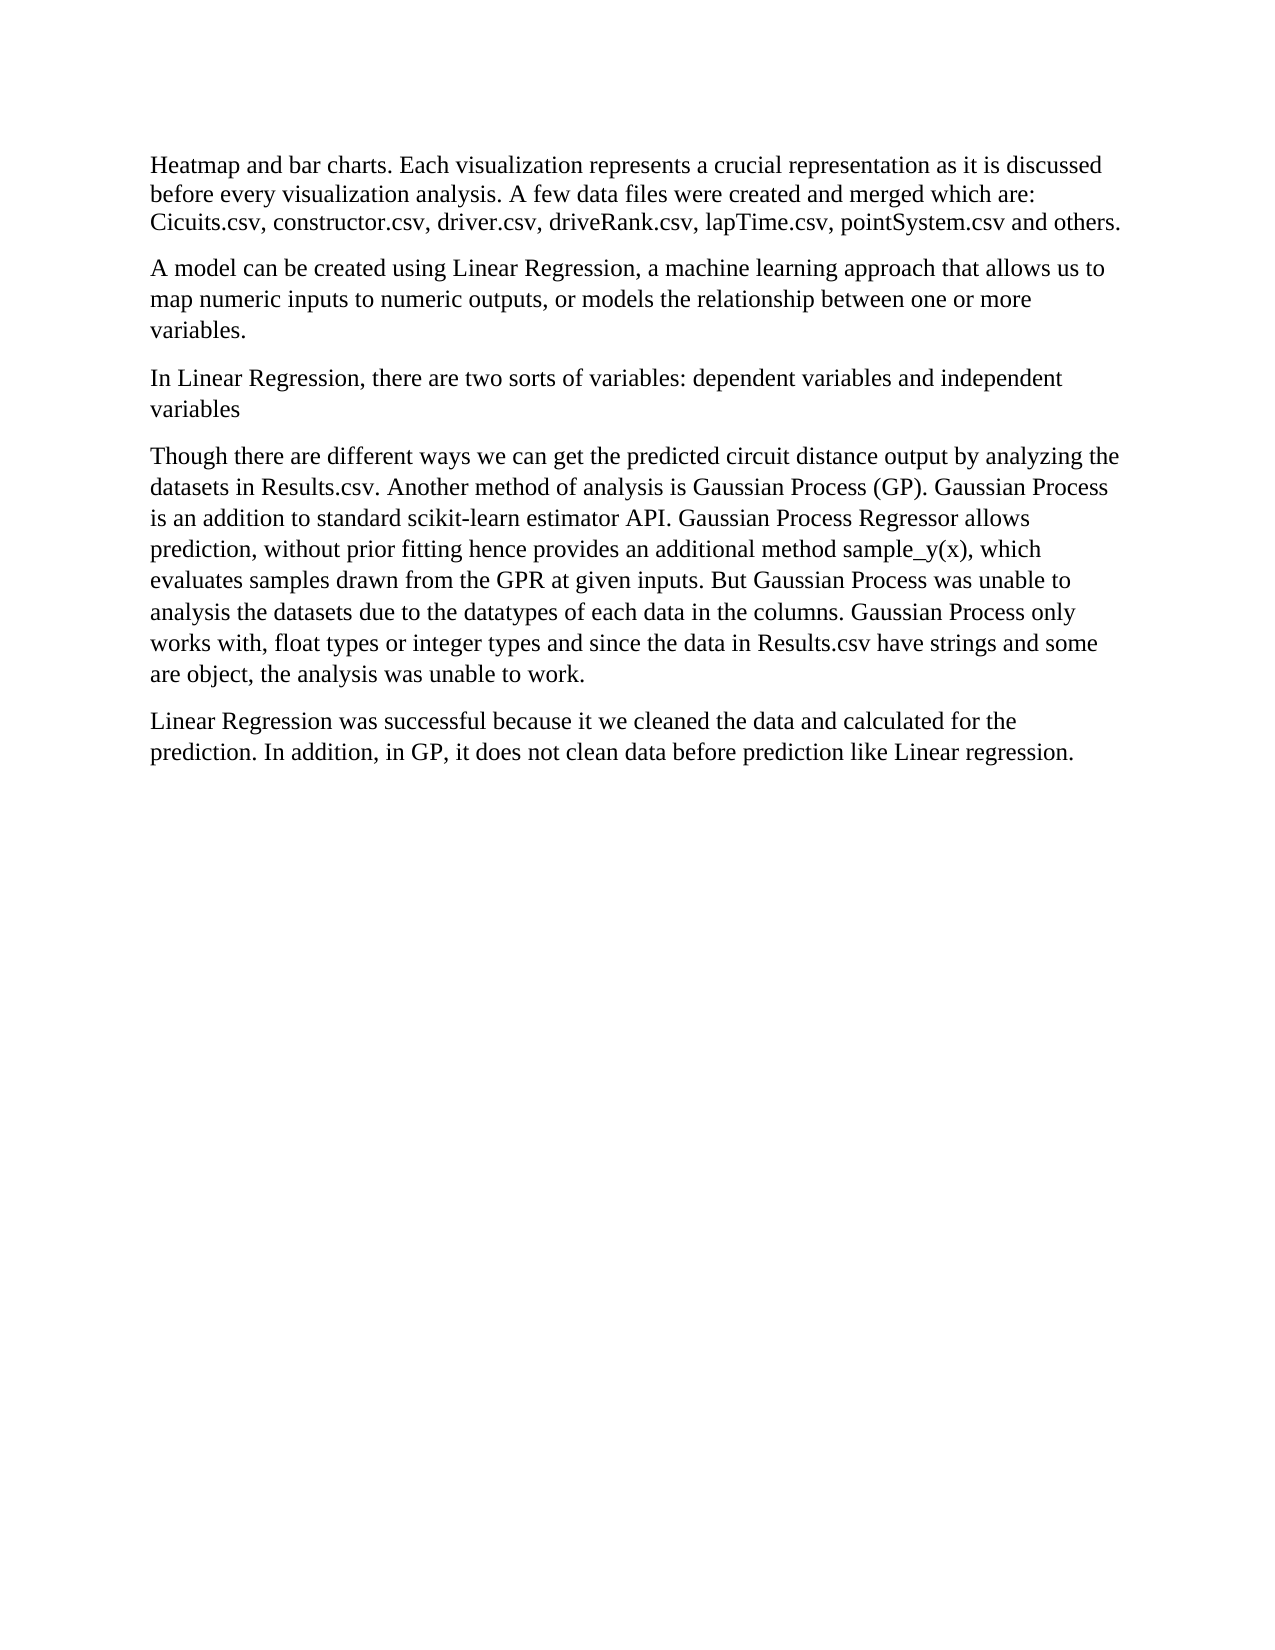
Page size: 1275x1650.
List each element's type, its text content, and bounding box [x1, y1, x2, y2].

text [150, 150, 1125, 236]
text Linear Regression was successful because it we cleaned the data and calculated for the prediction. In addition, in GP, it does not clean data before prediction like Linear regression. [150, 706, 1125, 766]
text In Linear Regression, there are two sorts of variables: dependent variables and independent variables [150, 363, 1125, 422]
text Though there are different ways we can get the predicted circuit distance output by analyzing the datasets in Results.csv. Another method of analysis is Gaussian Process (GP). Gaussian Process is an addition to standard scikit-learn estimator API. Gaussian Process Regressor allows prediction, without prior fitting hence provides an additional method sample_y(x), which evaluates samples drawn from the GPR at given inputs. But Gaussian Process was unable to analysis the datasets due to the datatypes of each data in the columns. Gaussian Process only works with, float types or integer types and since the data in Results.csv have strings and some are object, the analysis was unable to work. [150, 441, 1125, 687]
text A model can be created using Linear Regression, a machine learning approach that allows us to map numeric inputs to numeric outputs, or models the relationship between one or more variables. [150, 253, 1125, 344]
